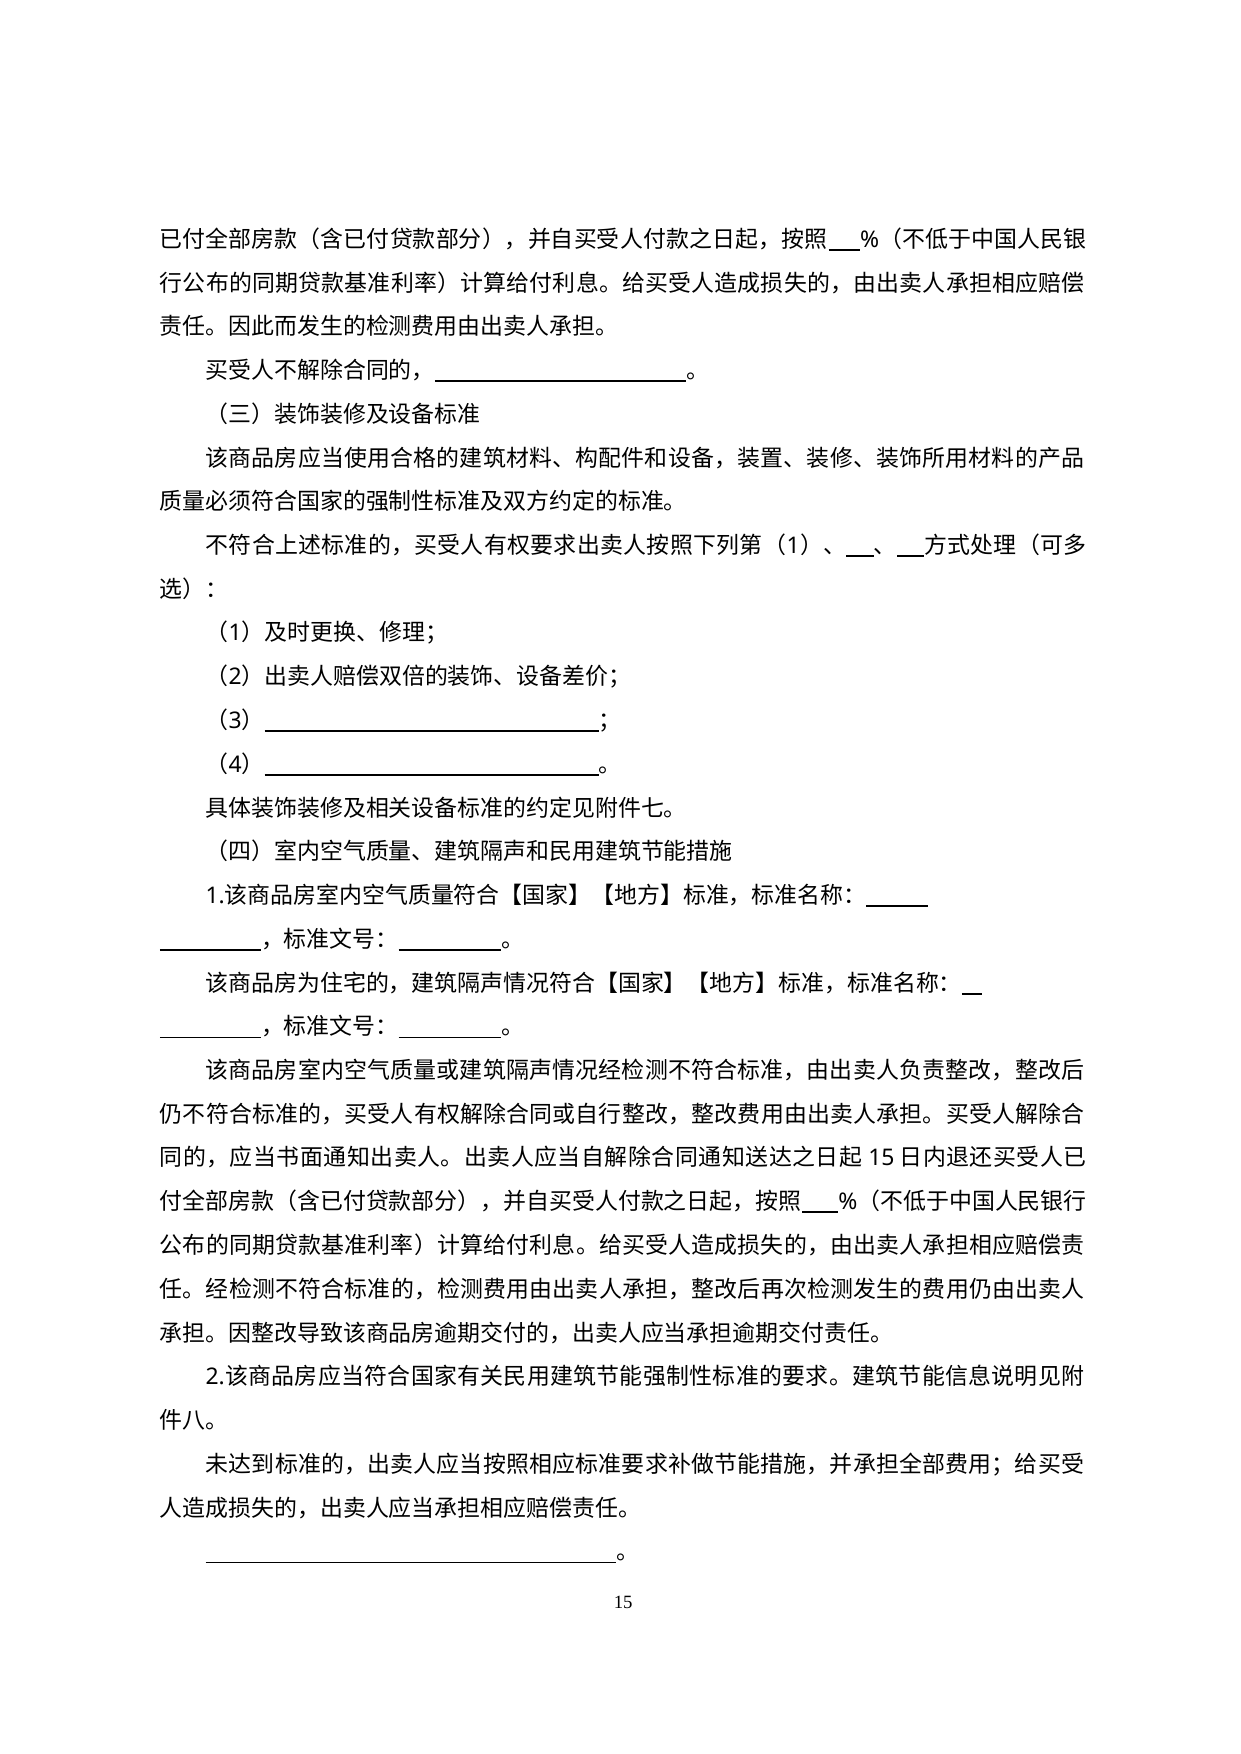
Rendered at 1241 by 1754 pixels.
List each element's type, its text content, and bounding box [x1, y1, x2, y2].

text ，标准文号： 。 [159, 910, 1087, 954]
text （3） ； [159, 691, 1087, 735]
text （三）装饰装修及设备标准 [159, 385, 1087, 429]
text （2）出卖人赔偿双倍的装饰、设备差价； [159, 648, 1087, 691]
text 该商品房为住宅的，建筑隔声情况符合【国家】【地方】标准，标准名称： [159, 954, 1087, 998]
text 买受人不解除合同的， 。 [159, 341, 1087, 385]
text 该商品房应当使用合格的建筑材料、构配件和设备，装置、装修、装饰所用材料的产品质量必须符合国家的强制性标准及双方约定的标准。 [159, 429, 1087, 516]
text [159, 210, 1087, 341]
text （1）及时更换、修理； [159, 604, 1087, 648]
text 未达到标准的，出卖人应当按照相应标准要求补做节能措施，并承担全部费用；给买受人造成损失的，出卖人应当承担相应赔偿责任。 [159, 1435, 1087, 1523]
text （四）室内空气质量、建筑隔声和民用建筑节能措施 [159, 823, 1087, 866]
text 具体装饰装修及相关设备标准的约定见附件七。 [159, 779, 1087, 823]
text ，标准文号： 。 [159, 998, 1087, 1041]
text 2.该商品房应当符合国家有关民用建筑节能强制性标准的要求。建筑节能信息说明见附件八。 [159, 1348, 1087, 1435]
text 1.该商品房室内空气质量符合【国家】【地方】标准，标准名称： [159, 866, 1087, 910]
text 。 [159, 1523, 1087, 1566]
text （4） 。 [159, 735, 1087, 779]
text 该商品房室内空气质量或建筑隔声情况经检测不符合标准，由出卖人负责整改，整改后仍不符合标准的，买受人有权解除合同或自行整改，整改费用由出卖人承担。买受人解除合同的，应当书面通知出卖人。出卖人应当自解除合同通知送达之日起15日内退还买受人已付全部房款（含已付贷款部分），并自买受人付款之日起，按照 %（不低于中国人民银行公布的同期贷款基准利率）计算给付利息。给买受人造成损失的，由出卖人承担相应赔偿责任。经检测不符合标准的，检测费用由出卖人承担，整改后再次检测发生的费用仍由出卖人承担。因整改导致该商品房逾期交付的，出卖人应当承担逾期交付责任。 [159, 1041, 1087, 1348]
text 不符合上述标准的，买受人有权要求出卖人按照下列第（1）、 、 方式处理（可多选）： [159, 516, 1087, 604]
